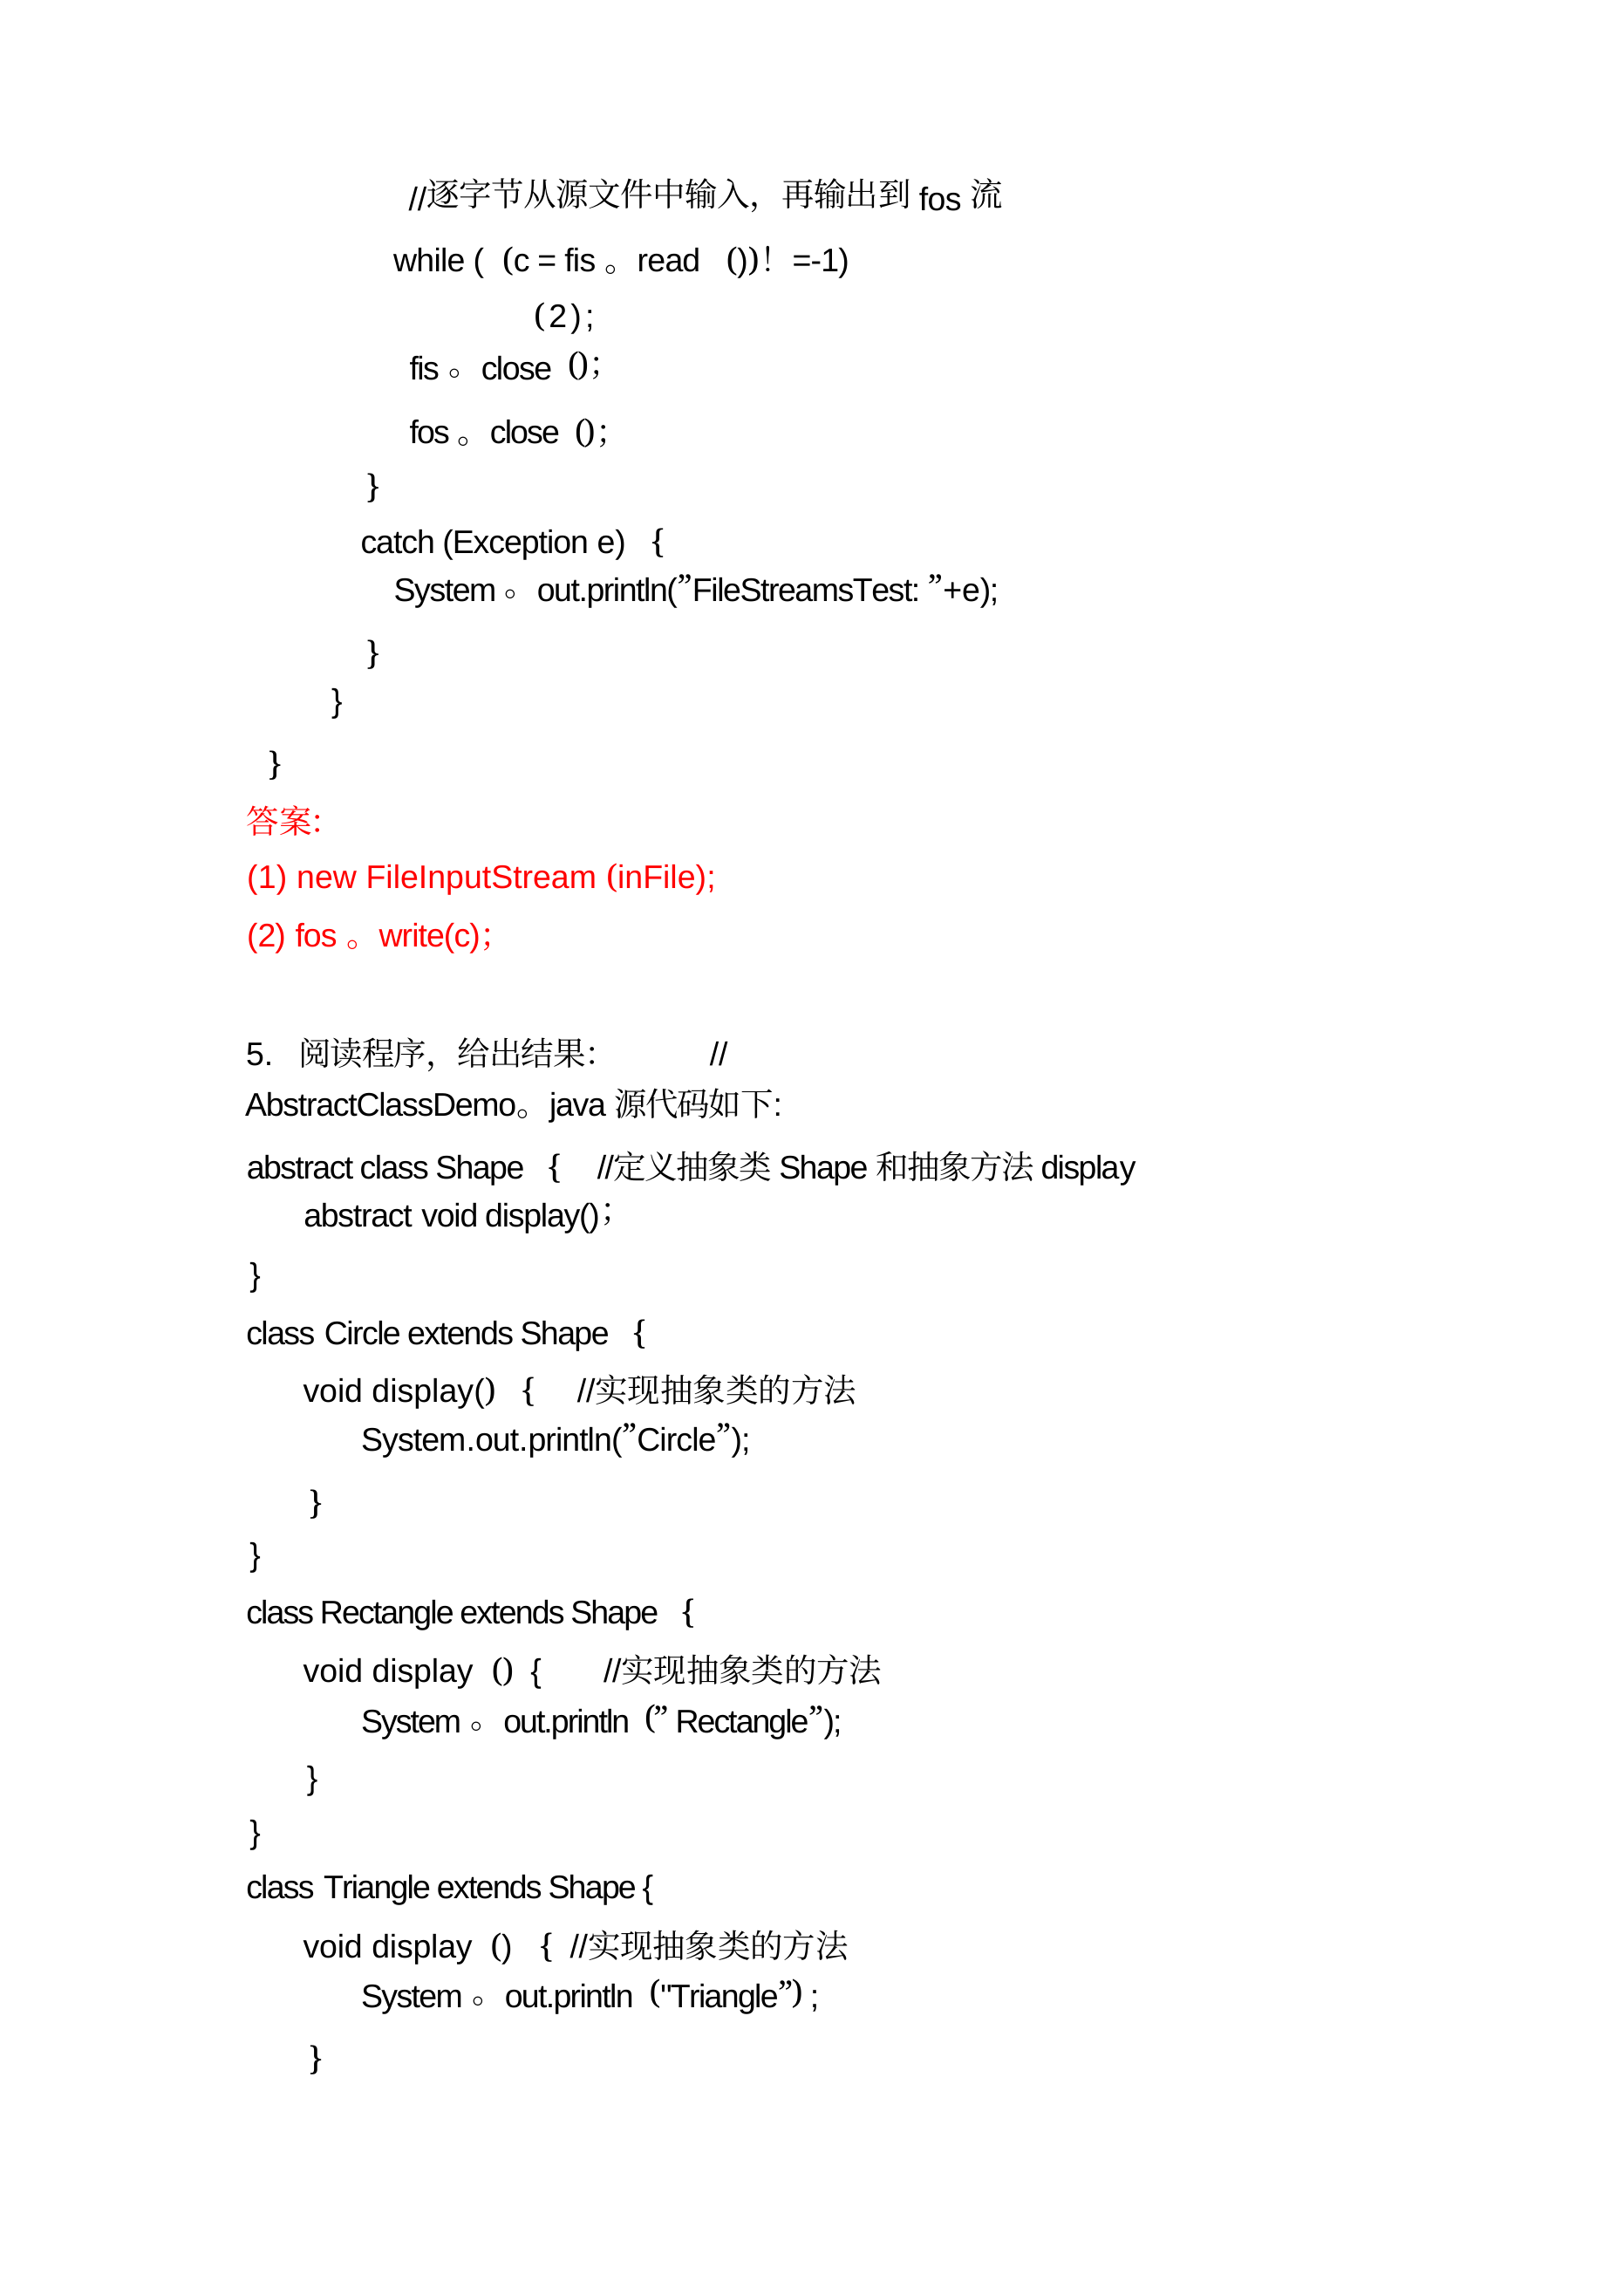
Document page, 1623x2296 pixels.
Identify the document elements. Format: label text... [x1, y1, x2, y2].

text } [309, 1484, 1379, 1522]
text fos 。close ()； [409, 407, 1379, 454]
text class Triangle extends Shape { [246, 1869, 1379, 1906]
text (1) new FileInputStream (inFile); [247, 856, 1379, 897]
text class Rectangle extends Shape { [246, 1591, 1379, 1632]
text class Circle extends Shape { [246, 1312, 1379, 1353]
text System 。out.println ("Triangle”) ; [361, 1983, 1379, 2040]
text void display() { //实现抽象类的方法 [303, 1368, 1379, 1411]
text void display () { //实现抽象类的方法 [303, 1924, 1379, 1966]
text (2) fos 。write(c)； [247, 912, 1379, 955]
text (2); [534, 298, 1379, 335]
text System 。out.println(”FileStreamsTest: ”+e); [393, 577, 1379, 634]
text } [365, 634, 1379, 673]
text abstract class Shape { //定义抽象类 Shape 和抽象方法 display [247, 1145, 1379, 1187]
text } [307, 1761, 1379, 1797]
text 答案： [247, 801, 1379, 842]
text } [331, 688, 1379, 744]
text } [249, 1258, 1379, 1294]
text } [249, 1815, 1379, 1851]
text abstract void display()； [303, 1203, 1379, 1258]
text System.out.println(”Circle”); [361, 1426, 1379, 1483]
text } [268, 745, 1379, 783]
text System 。out.println (” Rectangle”); [361, 1706, 1379, 1761]
text } [365, 468, 1379, 507]
text } [249, 1537, 1379, 1574]
text catch (Exception e) { [360, 521, 1379, 562]
text 5. 阅读程序，给出结果： // AbstractClassDemo。java 源代码如下: [245, 1028, 800, 1125]
text while ( (c = fis 。read ())！=-1) [393, 237, 1379, 280]
text void display () { //实现抽象类的方法 [303, 1648, 1379, 1691]
text //逐字节从源文件中输入，再输出到 fos 流 [408, 182, 1379, 237]
text } [309, 2040, 1379, 2079]
text fis 。close ()； [409, 352, 1379, 407]
